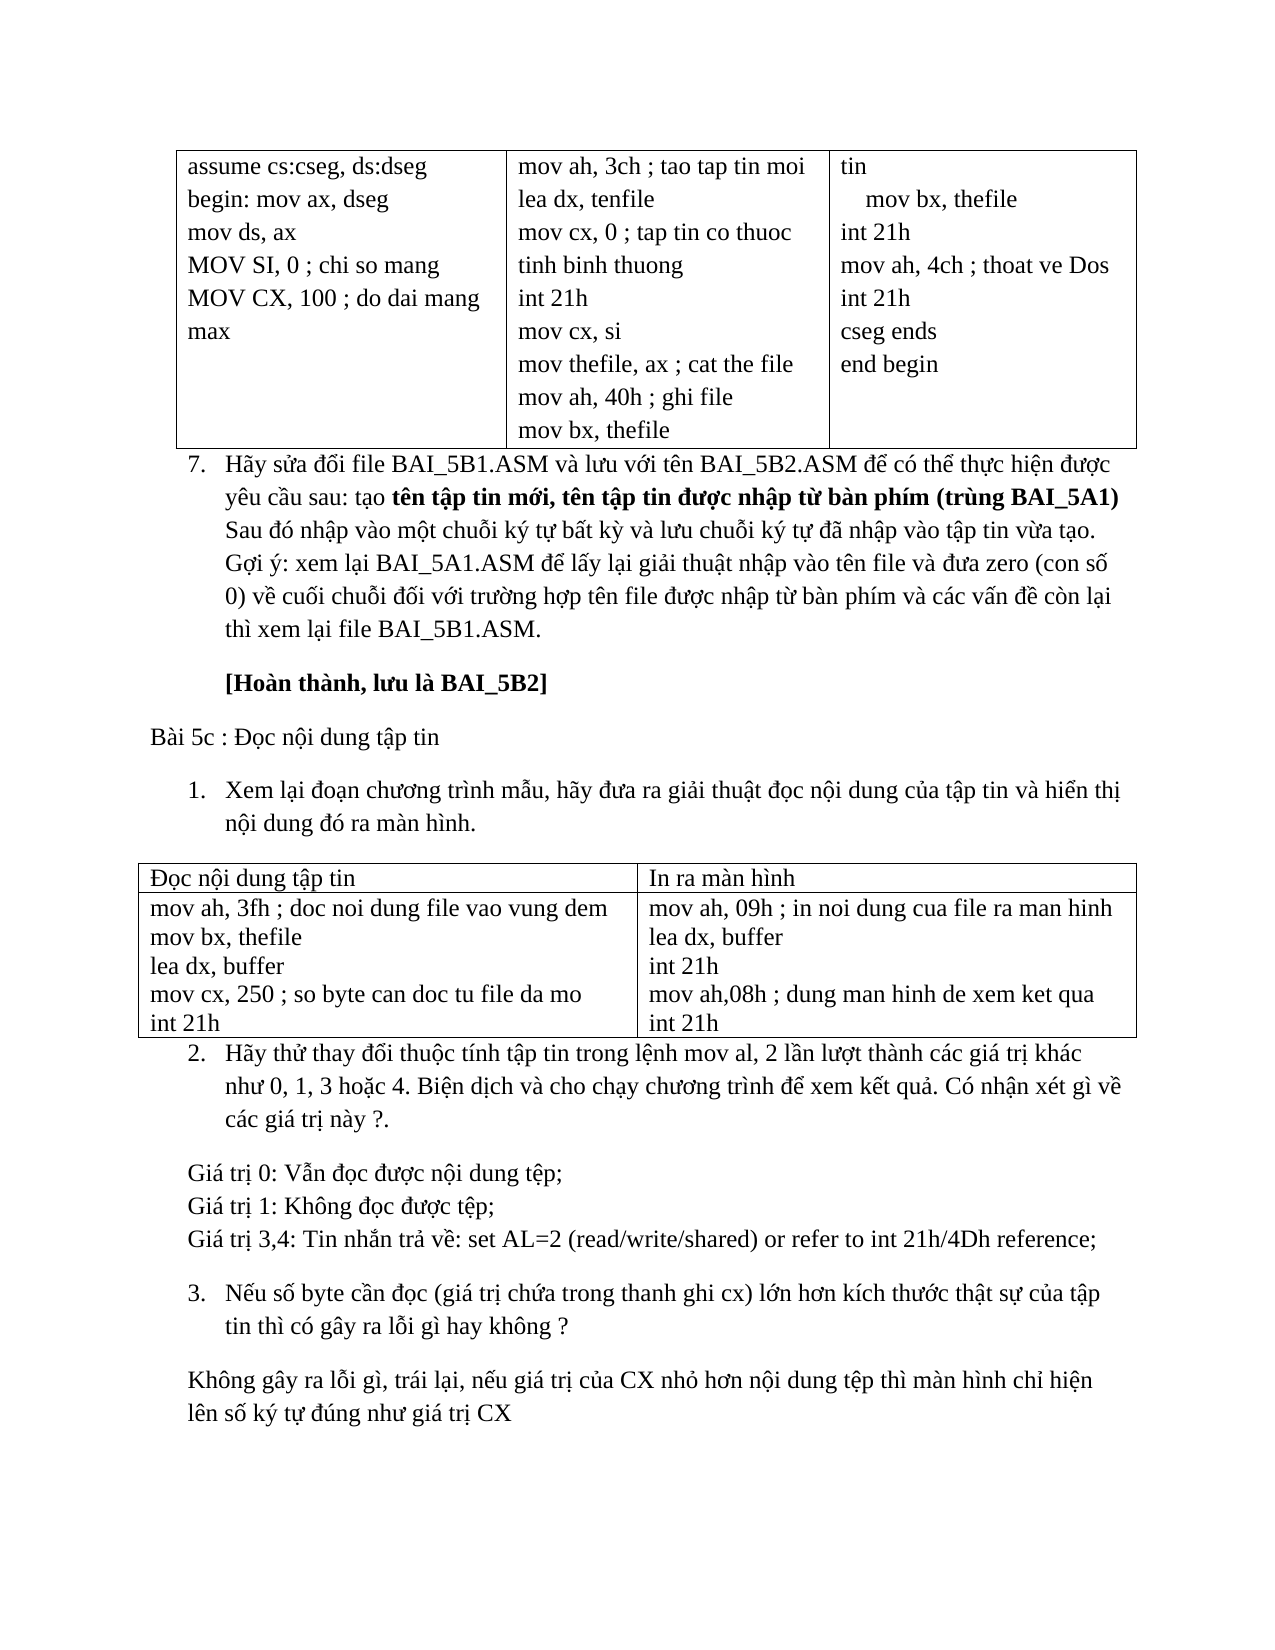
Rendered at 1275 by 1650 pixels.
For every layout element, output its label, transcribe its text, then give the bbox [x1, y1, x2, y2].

list Xem lại đoạn chương trình mẫu, hãy đưa ra giải thuật đọc nội dung của tập tin và hiển thị nội dung đó ra màn hình. [187, 776, 1125, 837]
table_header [830, 151, 1136, 448]
list Hãy thử thay đổi thuộc tính tập tin trong lệnh mov al, 2 lần lượt thành các giá trị khác như 0, 1, 3 hoặc 4. Biện dịch và cho chạy chương trình để xem kết quả. Có nhận xét gì về các giá trị này ?. [187, 1038, 1125, 1133]
text [Hoàn thành, lưu là BAI_5B2] [150, 668, 1125, 697]
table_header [177, 151, 506, 448]
table_cell mov ah, 09h ; in noi dung cua file ra man hinh lea dx, buffer int 21h mov ah,08h ; dung man hinh de xem ket qua int 21h [638, 893, 1136, 1037]
table_header Đọc nội dung tập tin [139, 864, 637, 892]
table_header In ra màn hình [638, 864, 1136, 892]
text Không gây ra lỗi gì, trái lại, nếu giá trị của CX nhỏ hơn nội dung tệp thì màn hình chỉ hiện lên số ký tự đúng như giá trị CX [187, 1365, 1125, 1426]
list Nếu số byte cần đọc (giá trị chứa trong thanh ghi cx) lớn hơn kích thước thật sự của tập tin thì có gây ra lỗi gì hay không ? [187, 1278, 1125, 1339]
text Bài 5c : Đọc nội dung tập tin [150, 722, 1125, 750]
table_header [507, 151, 829, 448]
list Hãy sửa đổi file BAI_5B1.ASM và lưu với tên BAI_5B2.ASM để có thể thực hiện được yêu cầu sau: tạo tên tập tin mới, tên tập tin được nhập từ bàn phím (trùng BAI_5A1) Sau đó nhập vào một chuỗi ký tự bất kỳ và lưu chuỗi ký tự đã nhập vào tập tin vừa tạo. Gợi ý: xem lại BAI_5A1.ASM để lấy lại giải thuật nhập vào tên file và đưa zero (con số 0) về cuối chuỗi đối với trường hợp tên file được nhập từ bàn phím và các vấn đề còn lại thì xem lại file BAI_5B1.ASM. [187, 449, 1125, 643]
text Giá trị 0: Vẫn đọc được nội dung tệp; Giá trị 1: Không đọc được tệp; Giá trị 3,4: Tin nhắn trả về: set AL=2 (read/write/shared) or refer to int 21h/4Dh reference; [187, 1158, 1125, 1253]
table_cell mov ah, 3fh ; doc noi dung file vao vung dem mov bx, thefile lea dx, buffer mov cx, 250 ; so byte can doc tu file da mo int 21h [139, 893, 637, 1037]
